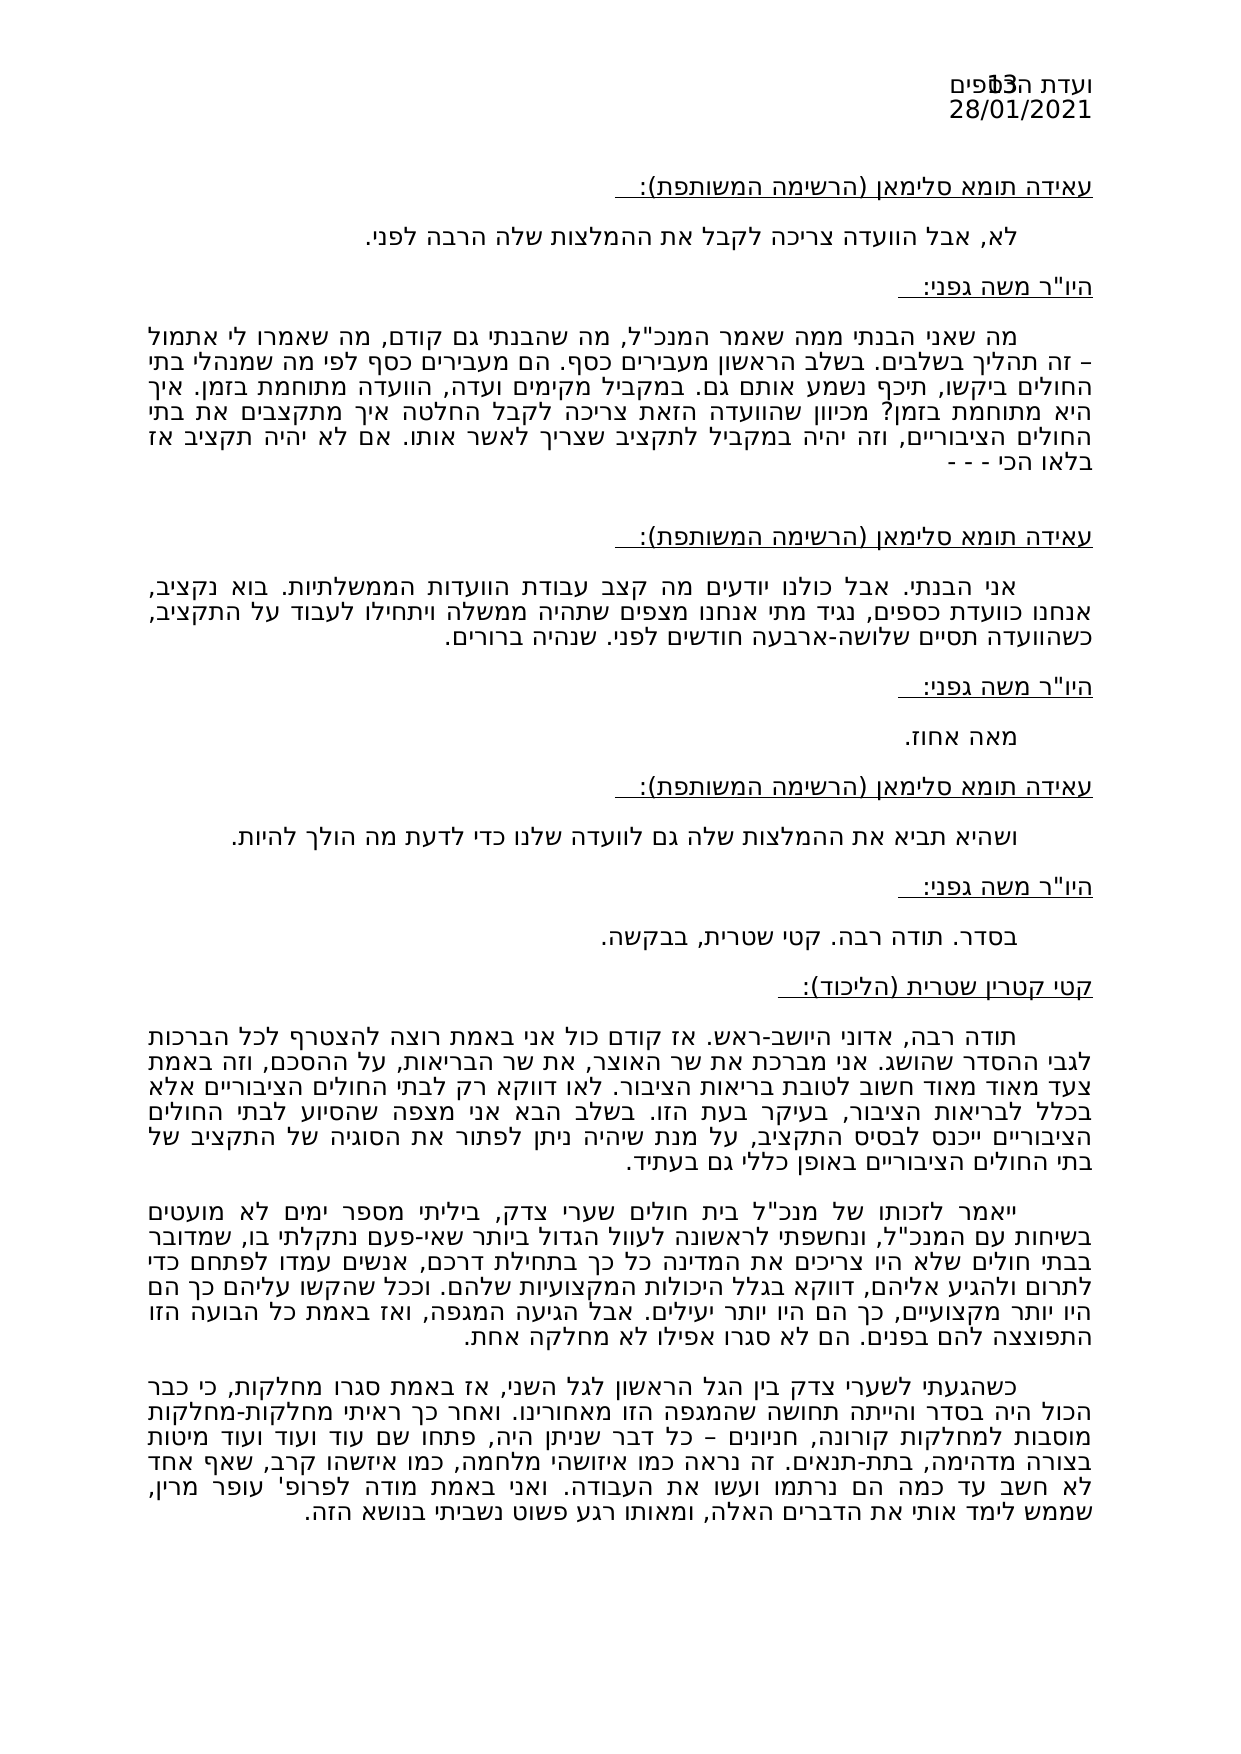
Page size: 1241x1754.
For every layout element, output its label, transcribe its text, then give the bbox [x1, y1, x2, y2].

text מאה אחוז. [147, 725, 1093, 750]
text ושהיא תביא את ההמלצות שלה גם לוועדה שלנו כדי לדעת מה הולך להיות. [147, 825, 1093, 850]
text << יור >> היו"ר משה גפני: << יור >> [147, 275, 1093, 300]
text מה שאני הבנתי ממה שאמר המנכ"ל, מה שהבנתי גם קודם, מה שאמרו לי אתמול – זה תהליך בשלבים. בשלב הראשון מעבירים כסף. הם מעבירים כסף לפי מה שמנהלי בתי החולים ביקשו, תיכף נשמע אותם גם. במקביל מקימים ועדה, הוועדה מתוחמת בזמן. איך היא מתוחמת בזמן? מכיוון שהוועדה הזאת צריכה לקבל החלטה איך מתקצבים את בתי החולים הציבוריים, וזה יהיה במקביל לתקציב שצריך לאשר אותו. אם לא יהיה תקציב אז בלאו הכי - - - [147, 325, 1093, 475]
text אני הבנתי. אבל כולנו יודעים מה קצב עבודת הוועדות הממשלתיות. בוא נקציב, אנחנו כוועדת כספים, נגיד מתי אנחנו מצפים שתהיה ממשלה ויתחילו לעבוד על התקציב, כשהוועדה תסיים שלושה-ארבעה חודשים לפני. שנהיה ברורים. [147, 575, 1093, 650]
text לא, אבל הוועדה צריכה לקבל את ההמלצות שלה הרבה לפני. [147, 225, 1093, 250]
text << דובר_המשך >> עאידה תומא סלימאן (הרשימה המשותפת): << דובר_המשך >> [147, 175, 1093, 200]
text כשהגעתי לשערי צדק בין הגל הראשון לגל השני, אז באמת סגרו מחלקות, כי כבר הכול היה בסדר והייתה תחושה שהמגפה הזו מאחורינו. ואחר כך ראיתי מחלקות-מחלקות מוסבות למחלקות קורונה, חניונים – כל דבר שניתן היה, פתחו שם עוד ועוד ועוד מיטות בצורה מדהימה, בתת-תנאים. זה נראה כמו איזושהי מלחמה, כמו איזשהו קרב, שאף אחד לא חשב עד כמה הם נרתמו ועשו את העבודה. ואני באמת מודה לפרופ' עופר מרין, שממש לימד אותי את הדברים האלה, ומאותו רגע פשוט נשביתי בנושא הזה. [147, 1375, 1093, 1525]
text << יור >> היו"ר משה גפני: << יור >> [147, 675, 1093, 700]
text << דובר_המשך >> עאידה תומא סלימאן (הרשימה המשותפת): << דובר_המשך >> [147, 775, 1093, 800]
text << דובר >> קטי קטרין שטרית (הליכוד): << דובר >> [147, 975, 1093, 1000]
text << יור >> היו"ר משה גפני: << יור >> [147, 875, 1093, 900]
text ייאמר לזכותו של מנכ"ל בית חולים שערי צדק, ביליתי מספר ימים לא מועטים בשיחות עם המנכ"ל, ונחשפתי לראשונה לעוול הגדול ביותר שאי-פעם נתקלתי בו, שמדובר בבתי חולים שלא היו צריכים את המדינה כל כך בתחילת דרכם, אנשים עמדו לפתחם כדי לתרום ולהגיע אליהם, דווקא בגלל היכולות המקצועיות שלהם. וככל שהקשו עליהם כך הם היו יותר מקצועיים, כך הם היו יותר יעילים. אבל הגיעה המגפה, ואז באמת כל הבועה הזו התפוצצה להם בפנים. הם לא סגרו אפילו לא מחלקה אחת. [147, 1200, 1093, 1350]
text בסדר. תודה רבה. קטי שטרית, בבקשה. [147, 925, 1093, 950]
text תודה רבה, אדוני היושב-ראש. אז קודם כול אני באמת רוצה להצטרף לכל הברכות לגבי ההסדר שהושג. אני מברכת את שר האוצר, את שר הבריאות, על ההסכם, וזה באמת צעד מאוד מאוד חשוב לטובת בריאות הציבור. לאו דווקא רק לבתי החולים הציבוריים אלא בכלל לבריאות הציבור, בעיקר בעת הזו. בשלב הבא אני מצפה שהסיוע לבתי החולים הציבוריים ייכנס לבסיס התקציב, על מנת שיהיה ניתן לפתור את הסוגיה של התקציב של בתי החולים הציבוריים באופן כללי גם בעתיד. [147, 1025, 1093, 1175]
text << דובר_המשך >> עאידה תומא סלימאן (הרשימה המשותפת): << דובר_המשך >> [147, 525, 1093, 550]
